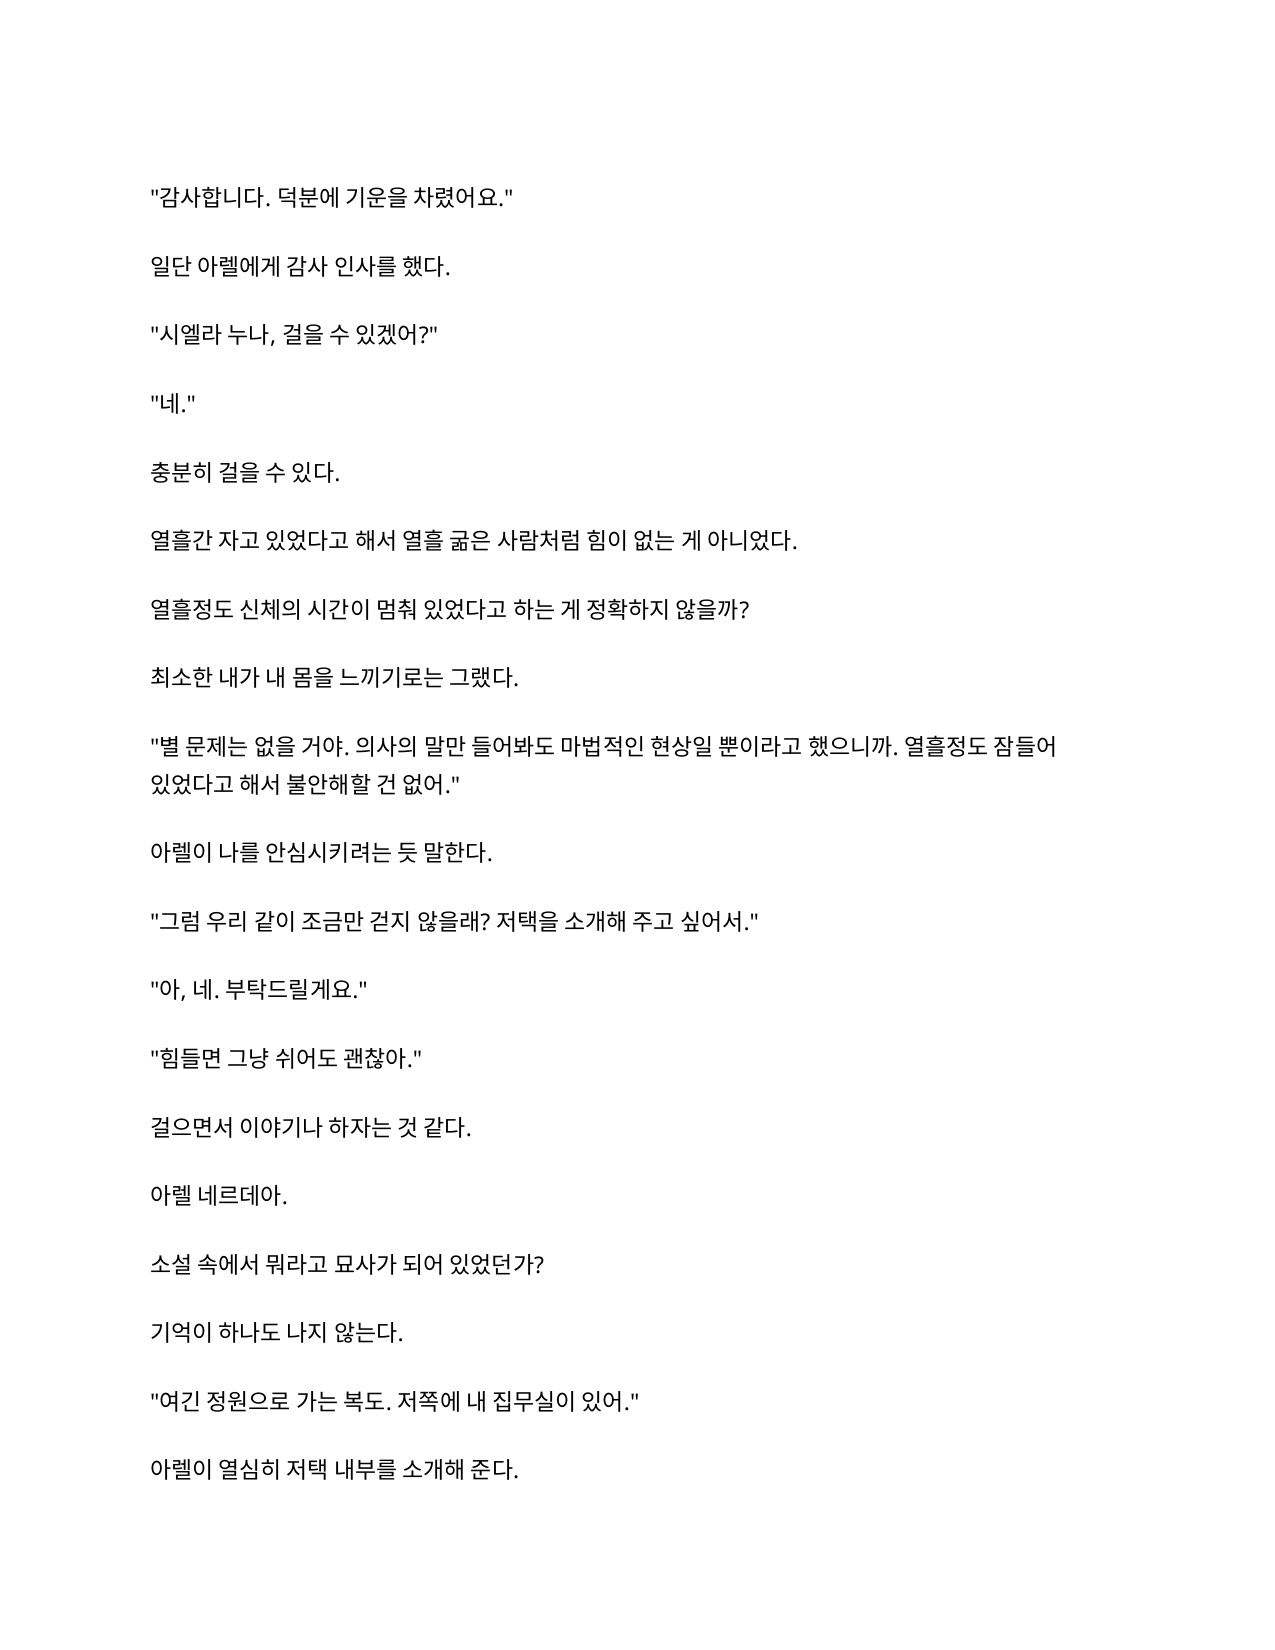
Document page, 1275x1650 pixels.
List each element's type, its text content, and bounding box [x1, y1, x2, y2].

text "네." [150, 386, 1125, 419]
text "힘들면 그냥 쉬어도 괜찮아." [150, 1041, 1125, 1074]
text 최소한 내가 내 몸을 느끼기로는 그랬다. [150, 660, 1125, 693]
text "아, 네. 부탁드릴게요." [150, 972, 1125, 1006]
text 열흘간 자고 있었다고 해서 열흘 굶은 사람처럼 힘이 없는 게 아니었다. [150, 523, 1125, 556]
text 일단 아렐에게 감사 인사를 했다. [150, 249, 1125, 282]
text 기억이 하나도 나지 않는다. [150, 1315, 1125, 1348]
text 아렐이 열심히 저택 내부를 소개해 준다. [150, 1452, 1125, 1486]
text "시엘라 누나, 걸을 수 있겠어?" [150, 317, 1125, 351]
text "여긴 정원으로 가는 복도. 저쪽에 내 집무실이 있어." [150, 1384, 1125, 1417]
text 아렐 네르데아. [150, 1178, 1125, 1211]
text "별 문제는 없을 거야. 의사의 말만 들어봐도 마법적인 현상일 뿐이라고 했으니까. 열흘정도 잠들어 있었다고 해서 불안해할 건 없어." [150, 728, 1125, 800]
text "감사합니다. 덕분에 기운을 차렸어요." [150, 180, 1125, 213]
text 열흘정도 신체의 시간이 멈춰 있었다고 하는 게 정확하지 않을까? [150, 591, 1125, 625]
text 소설 속에서 뭐라고 묘사가 되어 있었던가? [150, 1247, 1125, 1280]
text 아렐이 나를 안심시키려는 듯 말한다. [150, 835, 1125, 869]
text "그럼 우리 같이 조금만 걷지 않을래? 저택을 소개해 주고 싶어서." [150, 904, 1125, 937]
text 충분히 걸을 수 있다. [150, 454, 1125, 488]
text 걸으면서 이야기나 하자는 것 같다. [150, 1109, 1125, 1143]
